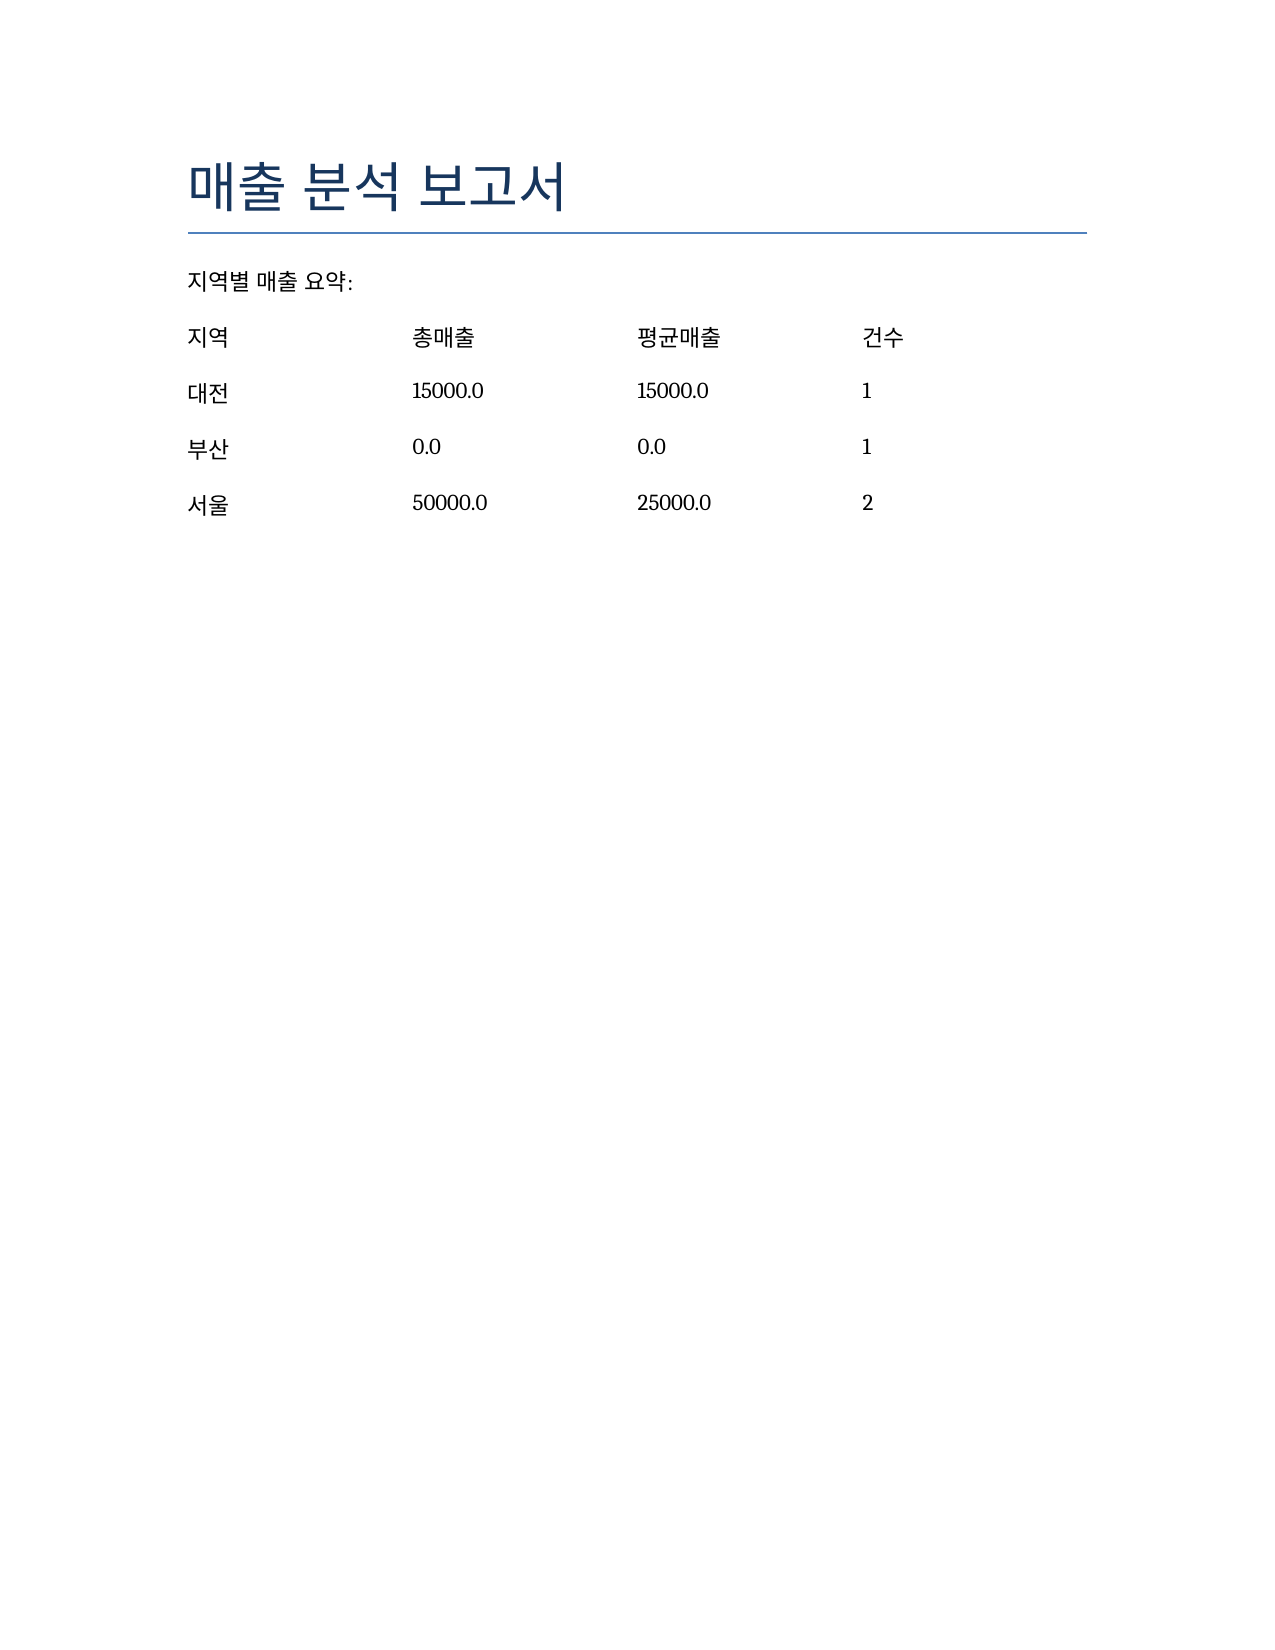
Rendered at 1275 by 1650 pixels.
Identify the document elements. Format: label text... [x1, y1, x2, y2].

table_header 건수 [851, 322, 1076, 378]
table_cell 서울 [176, 490, 401, 546]
table_cell 50000.0 [401, 490, 626, 546]
table_cell 2 [851, 490, 1076, 546]
table_cell 부산 [176, 434, 401, 490]
table_header 평균매출 [626, 322, 851, 378]
table_cell 1 [851, 434, 1076, 490]
table_cell 0.0 [401, 434, 626, 490]
table_header 총매출 [401, 322, 626, 378]
table_cell 25000.0 [626, 490, 851, 546]
title 매출 분석 보고서 [187, 150, 1087, 234]
table_cell 0.0 [626, 434, 851, 490]
text 지역별 매출 요약: [187, 265, 1087, 297]
table_header 지역 [176, 322, 401, 378]
table_cell 1 [851, 378, 1076, 434]
table_cell 15000.0 [401, 378, 626, 434]
table_cell 대전 [176, 378, 401, 434]
table_cell 15000.0 [626, 378, 851, 434]
